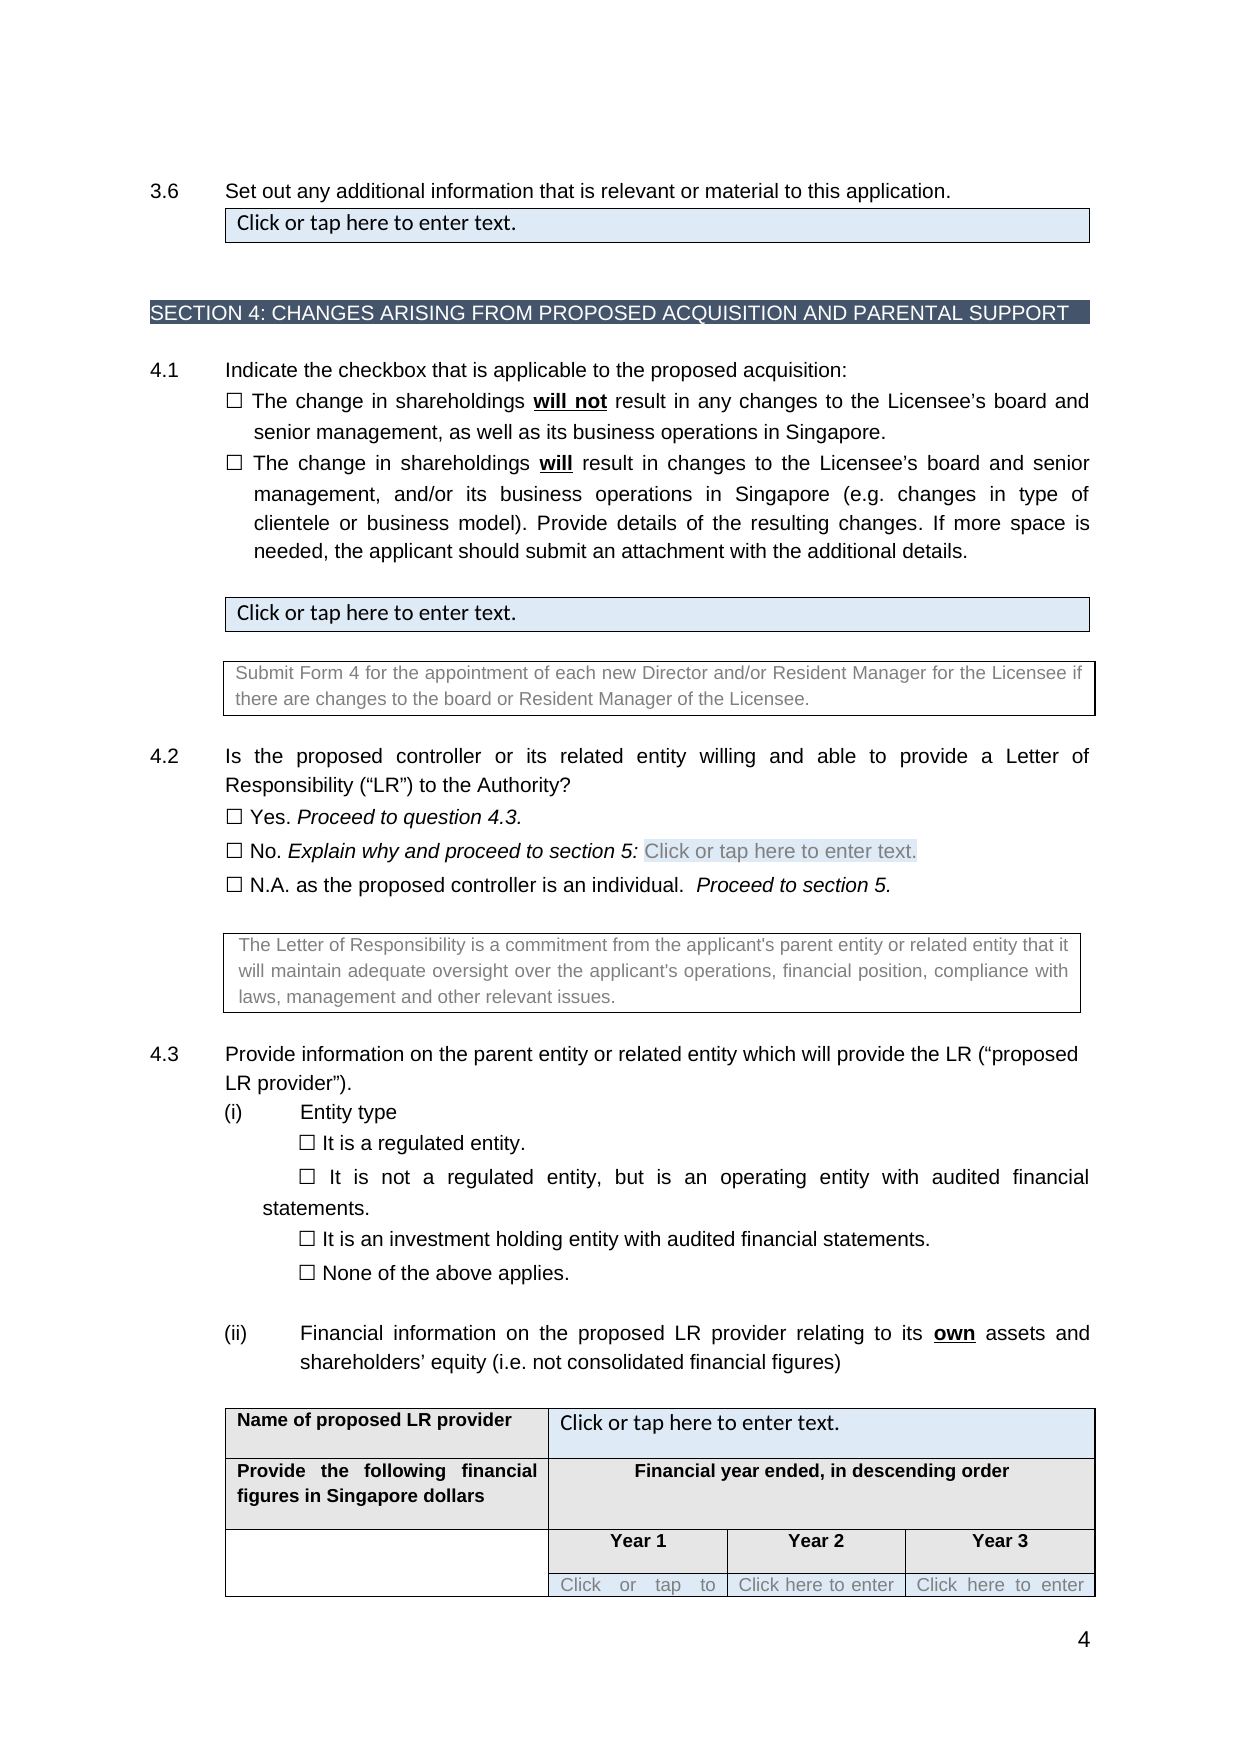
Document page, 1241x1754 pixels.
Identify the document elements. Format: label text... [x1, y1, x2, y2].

table_header Name of proposed LR provider [226, 1409, 548, 1458]
list Set out any additional information that is relevant or material to this application. [150, 179, 1090, 203]
list It is an investment holding entity with audited financial statements. [262, 1224, 1090, 1253]
list Yes. Proceed to question 4.3. [225, 802, 1090, 830]
list Financial information on the proposed LR provider relating to its own assets and shareholders’ equity (i.e. not consolidated financial figures) [224, 1321, 1090, 1374]
table_cell Year 3 [906, 1530, 1094, 1573]
table_cell N.A. [728, 1574, 905, 1596]
list It is a regulated entity. [262, 1128, 1090, 1157]
table_cell Financial year ended, in descending order [549, 1459, 1094, 1529]
text SECTION 4: CHANGES ARISING FROM PROPOSED ACQUISITION AND PARENTAL SUPPORT [150, 300, 1090, 324]
list The change in shareholdings will result in changes to the Licensee’s board and senior management, and/or its business operations in Singapore (e.g. changes in type of clientele or business model). Provide details of the resulting changes. If more space is needed, the applicant should submit an attachment with the additional details. [225, 448, 1090, 563]
list Indicate the checkbox that is applicable to the proposed acquisition: [150, 358, 1090, 382]
list N.A. as the proposed controller is an individual. Proceed to section 5. [225, 870, 1090, 898]
table_cell Year 1 [549, 1530, 727, 1573]
table_cell [226, 1530, 548, 1596]
table_header Submit Form 4 for the appointment of each new Director and/or Resident Manager for the Licensee if there are changes to the board or Resident Manager of the Licensee. [224, 662, 1094, 714]
list Provide information on the parent entity or related entity which will provide the LR (“proposed LR provider”). [150, 1042, 1090, 1095]
list Entity type [224, 1099, 1090, 1123]
list None of the above applies. [262, 1258, 1090, 1287]
table_cell Provide the following financial figures in Singapore dollars [226, 1459, 548, 1529]
list Is the proposed controller or its related entity willing and able to provide a Letter of Responsibility (“LR”) to the Authority? [150, 744, 1090, 797]
list It is not a regulated entity, but is an operating entity with audited financial statements. [262, 1162, 1090, 1219]
table_header The Letter of Responsibility is a commitment from the applicant's parent entity or related entity that it will maintain adequate oversight over the applicant's operations, financial position, compliance with laws, management and other relevant issues. [224, 934, 1080, 1012]
table_cell N.A. [906, 1574, 1094, 1596]
list No. Explain why and proceed to section 5: [225, 836, 1090, 864]
table_cell Year 2 [728, 1530, 905, 1573]
list The change in shareholdings will not result in any changes to the Licensee’s board and senior management, as well as its business operations in Singapore. [225, 387, 1090, 444]
table_cell N.A. [549, 1574, 727, 1596]
